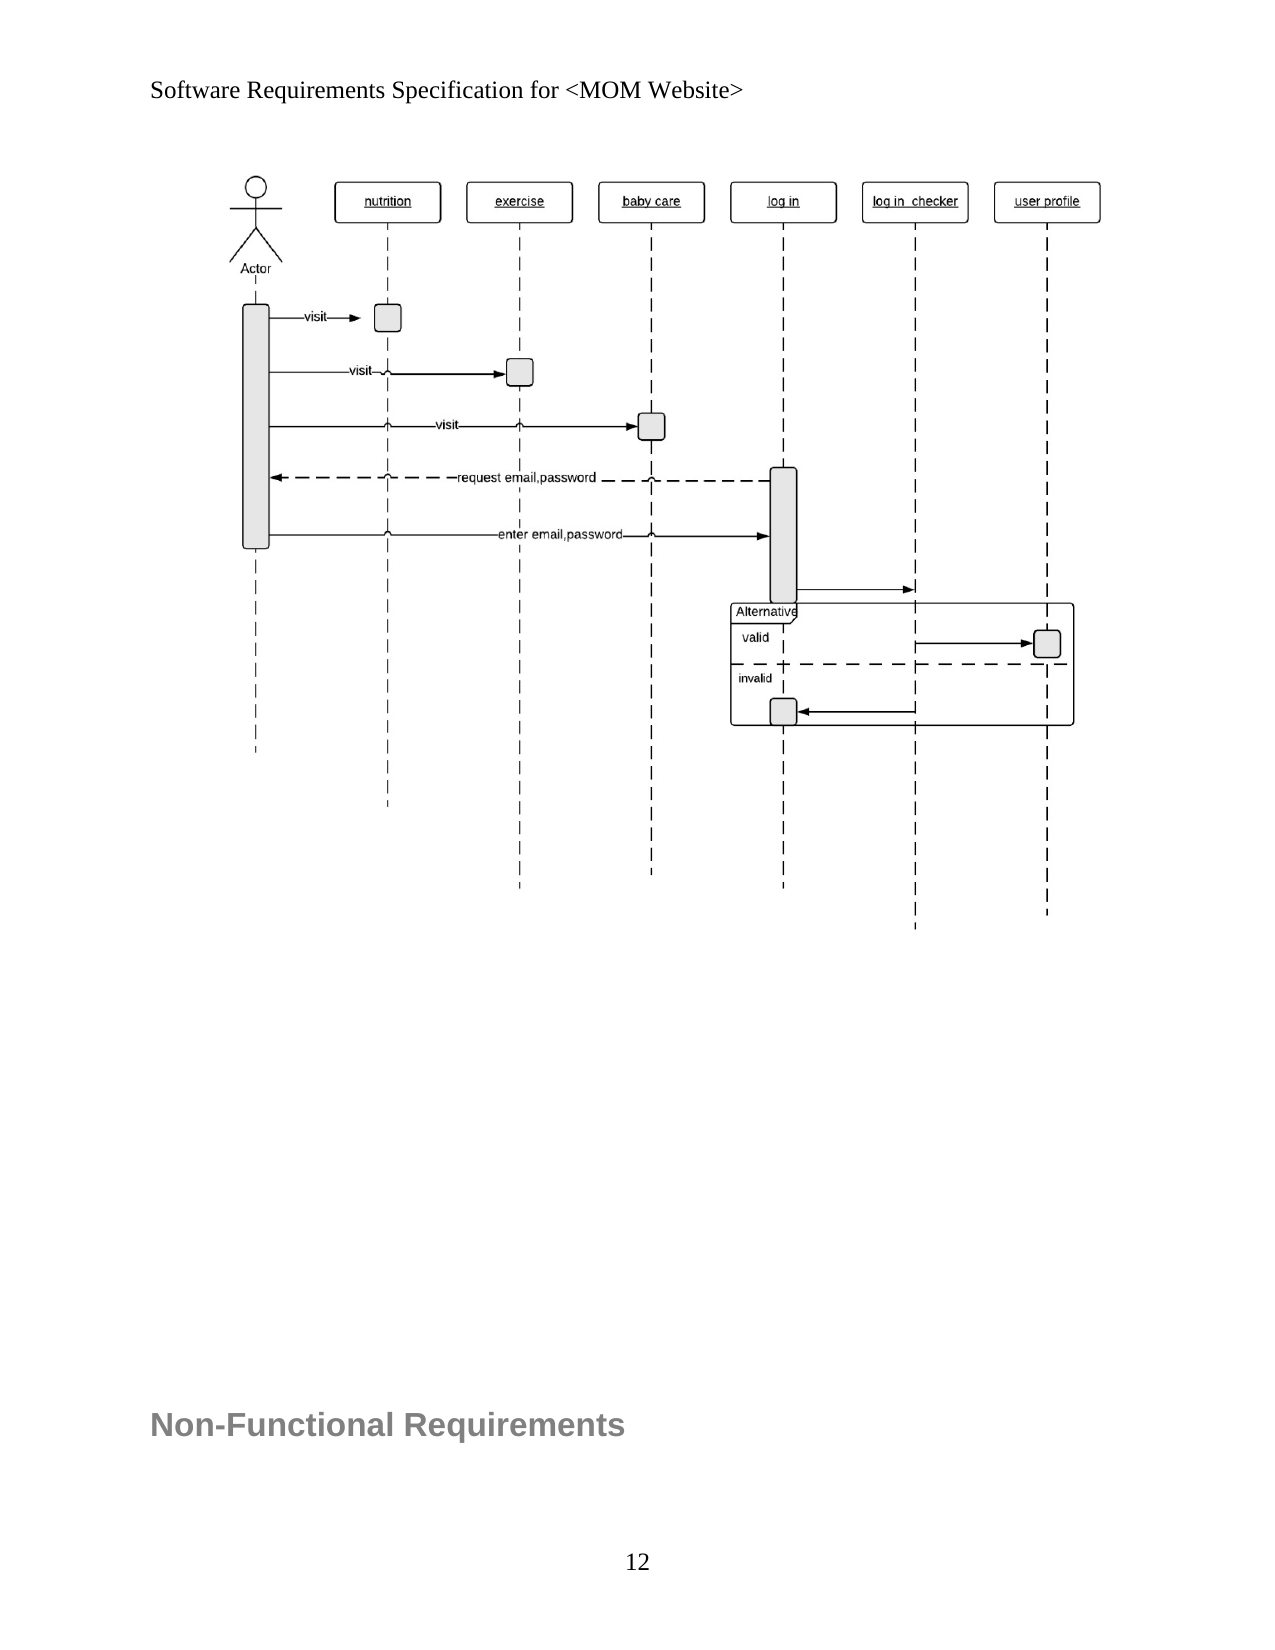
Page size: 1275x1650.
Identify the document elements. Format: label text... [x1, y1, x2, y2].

picture [150, 150, 1125, 956]
text Non-Functional Requirements [150, 1406, 1125, 1444]
